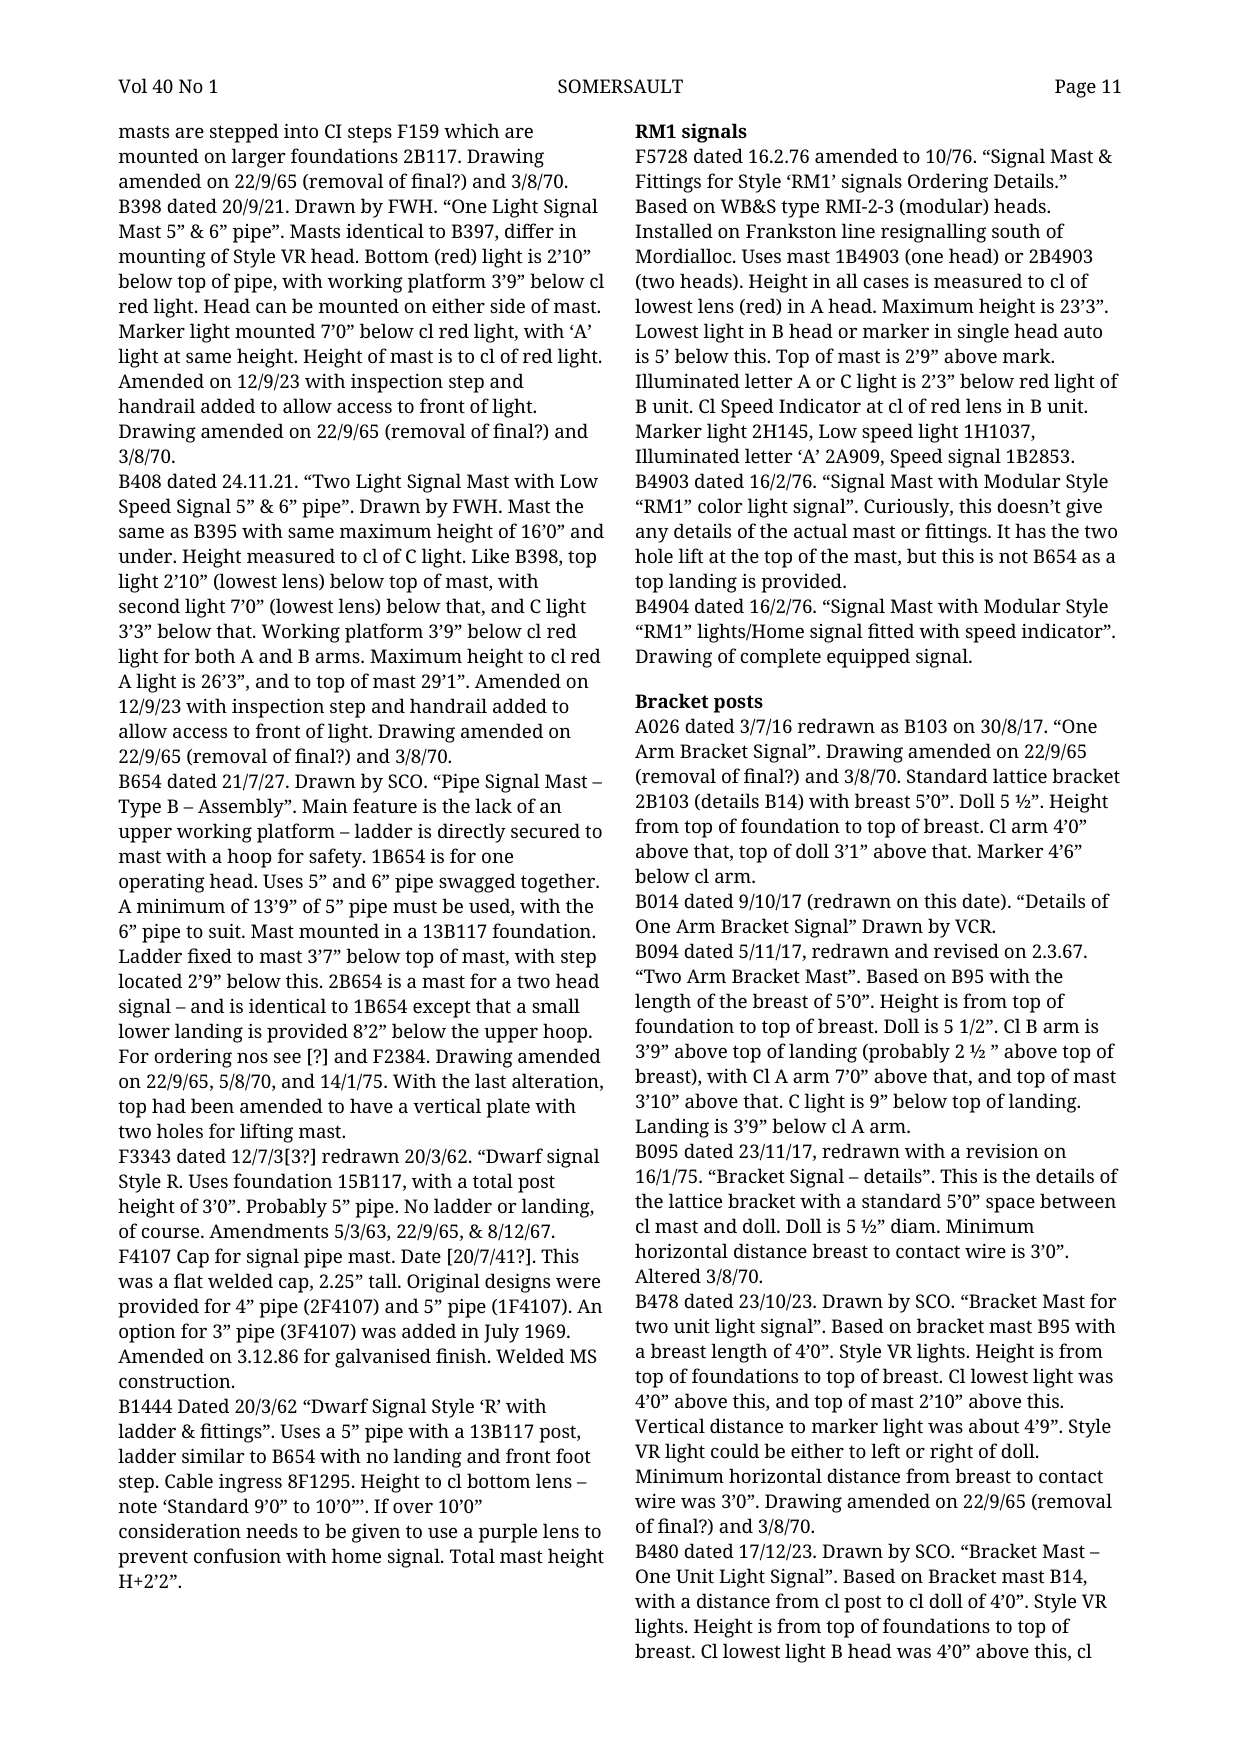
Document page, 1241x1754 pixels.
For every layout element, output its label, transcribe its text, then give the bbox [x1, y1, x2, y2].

text B1444 Dated 20/3/62 “Dwarf Signal Style ‘R’ with ladder & fittings”. Uses a 5” pipe with a 13B117 post, ladder similar to B654 with no landing and front foot step. Cable ingress 8F1295. Height to cl bottom lens – note ‘Standard 9’0” to 10’0”’. If over 10’0” consideration needs to be given to use a purple lens to prevent confusion with home signal. Total mast height H+2’2”. [118, 1393, 605, 1593]
text B408 dated 24.11.21. “Two Light Signal Mast with Low Speed Signal 5” & 6” pipe”. Drawn by FWH. Mast the same as B395 with same maximum height of 16’0” and under. Height measured to cl of C light. Like B398, top light 2’10” (lowest lens) below top of mast, with second light 7’0” (lowest lens) below that, and C light 3’3” below that. Working platform 3’9” below cl red light for both A and B arms. Maximum height to cl red A light is 26’3”, and to top of mast 29’1”. Amended on 12/9/23 with inspection step and handrail added to allow access to front of light. Drawing amended on 22/9/65 (removal of final?) and 3/8/70. [118, 468, 605, 768]
text F5728 dated 16.2.76 amended to 10/76. “Signal Mast & Fittings for Style ‘RM1’ signals Ordering Details.” Based on WB&S type RMI-2-3 (modular) heads. Installed on Frankston line resignalling south of Mordialloc. Uses mast 1B4903 (one head) or 2B4903 (two heads). Height in all cases is measured to cl of lowest lens (red) in A head. Maximum height is 23’3”. Lowest light in B head or marker in single head auto is 5’ below this. Top of mast is 2’9” above mark. Illuminated letter A or C light is 2’3” below red light of B unit. Cl Speed Indicator at cl of red lens in B unit. Marker light 2H145, Low speed light 1H1037, Illuminated letter ‘A’ 2A909, Speed signal 1B2853. [635, 143, 1122, 468]
text B398 dated 20/9/21. Drawn by FWH. “One Light Signal Mast 5” & 6” pipe”. Masts identical to B397, differ in mounting of Style VR head. Bottom (red) light is 2’10” below top of pipe, with working platform 3’9” below cl red light. Head can be mounted on either side of mast. Marker light mounted 7’0” below cl red light, with ‘A’ light at same height. Height of mast is to cl of red light. Amended on 12/9/23 with inspection step and handrail added to allow access to front of light. Drawing amended on 22/9/65 (removal of final?) and 3/8/70. [118, 193, 605, 468]
text B095 dated 23/11/17, redrawn with a revision on 16/1/75. “Bracket Signal – details”. This is the details of the lattice bracket with a standard 5’0” space between cl mast and doll. Doll is 5 ½” diam. Minimum horizontal distance breast to contact wire is 3’0”. Altered 3/8/70. [635, 1139, 1122, 1289]
subtitle RM1 signals [635, 118, 1122, 143]
subtitle Bracket posts [635, 689, 1122, 714]
text B014 dated 9/10/17 (redrawn on this date). “Details of One Arm Bracket Signal” Drawn by VCR. [635, 889, 1122, 939]
text B654 dated 21/7/27. Drawn by SCO. “Pipe Signal Mast – Type B – Assembly”. Main feature is the lack of an upper working platform – ladder is directly secured to mast with a hoop for safety. 1B654 is for one operating head. Uses 5” and 6” pipe swagged together. A minimum of 13’9” of 5” pipe must be used, with the 6” pipe to suit. Mast mounted in a 13B117 foundation. Ladder fixed to mast 3’7” below top of mast, with step located 2’9” below this. 2B654 is a mast for a two head signal – and is identical to 1B654 except that a small lower landing is provided 8’2” below the upper hoop. For ordering nos see [?] and F2384. Drawing amended on 22/9/65, 5/8/70, and 14/1/75. With the last alteration, top had been amended to have a vertical plate with two holes for lifting mast. [118, 768, 605, 1143]
text F4107 Cap for signal pipe mast. Date [20/7/41?]. This was a flat welded cap, 2.25” tall. Original designs were provided for 4” pipe (2F4107) and 5” pipe (1F4107). An option for 3” pipe (3F4107) was added in July 1969. Amended on 3.12.86 for galvanised finish. Welded MS construction. [118, 1243, 605, 1393]
text B4904 dated 16/2/76. “Signal Mast with Modular Style “RM1” lights/Home signal fitted with speed indicator”. Drawing of complete equipped signal. [635, 593, 1122, 668]
text B094 dated 5/11/17, redrawn and revised on 2.3.67. “Two Arm Bracket Mast”. Based on B95 with the length of the breast of 5’0”. Height is from top of foundation to top of breast. Doll is 5 1/2”. Cl B arm is 3’9” above top of landing (probably 2 ½ ” above top of breast), with Cl A arm 7’0” above that, and top of mast 3’10” above that. C light is 9” below top of landing. Landing is 3’9” below cl A arm. [635, 939, 1122, 1139]
text F3343 dated 12/7/3[3?] redrawn 20/3/62. “Dwarf signal Style R. Uses foundation 15B117, with a total post height of 3’0”. Probably 5” pipe. No ladder or landing, of course. Amendments 5/3/63, 22/9/65, & 8/12/67. [118, 1143, 605, 1243]
text B4903 dated 16/2/76. “Signal Mast with Modular Style “RM1” color light signal”. Curiously, this doesn’t give any details of the actual mast or fittings. It has the two hole lift at the top of the mast, but this is not B654 as a top landing is provided. [635, 468, 1122, 593]
text B478 dated 23/10/23. Drawn by SCO. “Bracket Mast for two unit light signal”. Based on bracket mast B95 with a breast length of 4’0”. Style VR lights. Height is from top of foundations to top of breast. Cl lowest light was 4’0” above this, and top of mast 2’10” above this. Vertical distance to marker light was about 4’9”. Style VR light could be either to left or right of doll. Minimum horizontal distance from breast to contact wire was 3’0”. Drawing amended on 22/9/65 (removal of final?) and 3/8/70. [635, 1289, 1122, 1539]
text A026 dated 3/7/16 redrawn as B103 on 30/8/17. “One Arm Bracket Signal”. Drawing amended on 22/9/65 (removal of final?) and 3/8/70. Standard lattice bracket 2B103 (details B14) with breast 5’0”. Doll 5 ½”. Height from top of foundation to top of breast. Cl arm 4’0” above that, top of doll 3’1” above that. Marker 4’6” below cl arm. [635, 714, 1122, 889]
